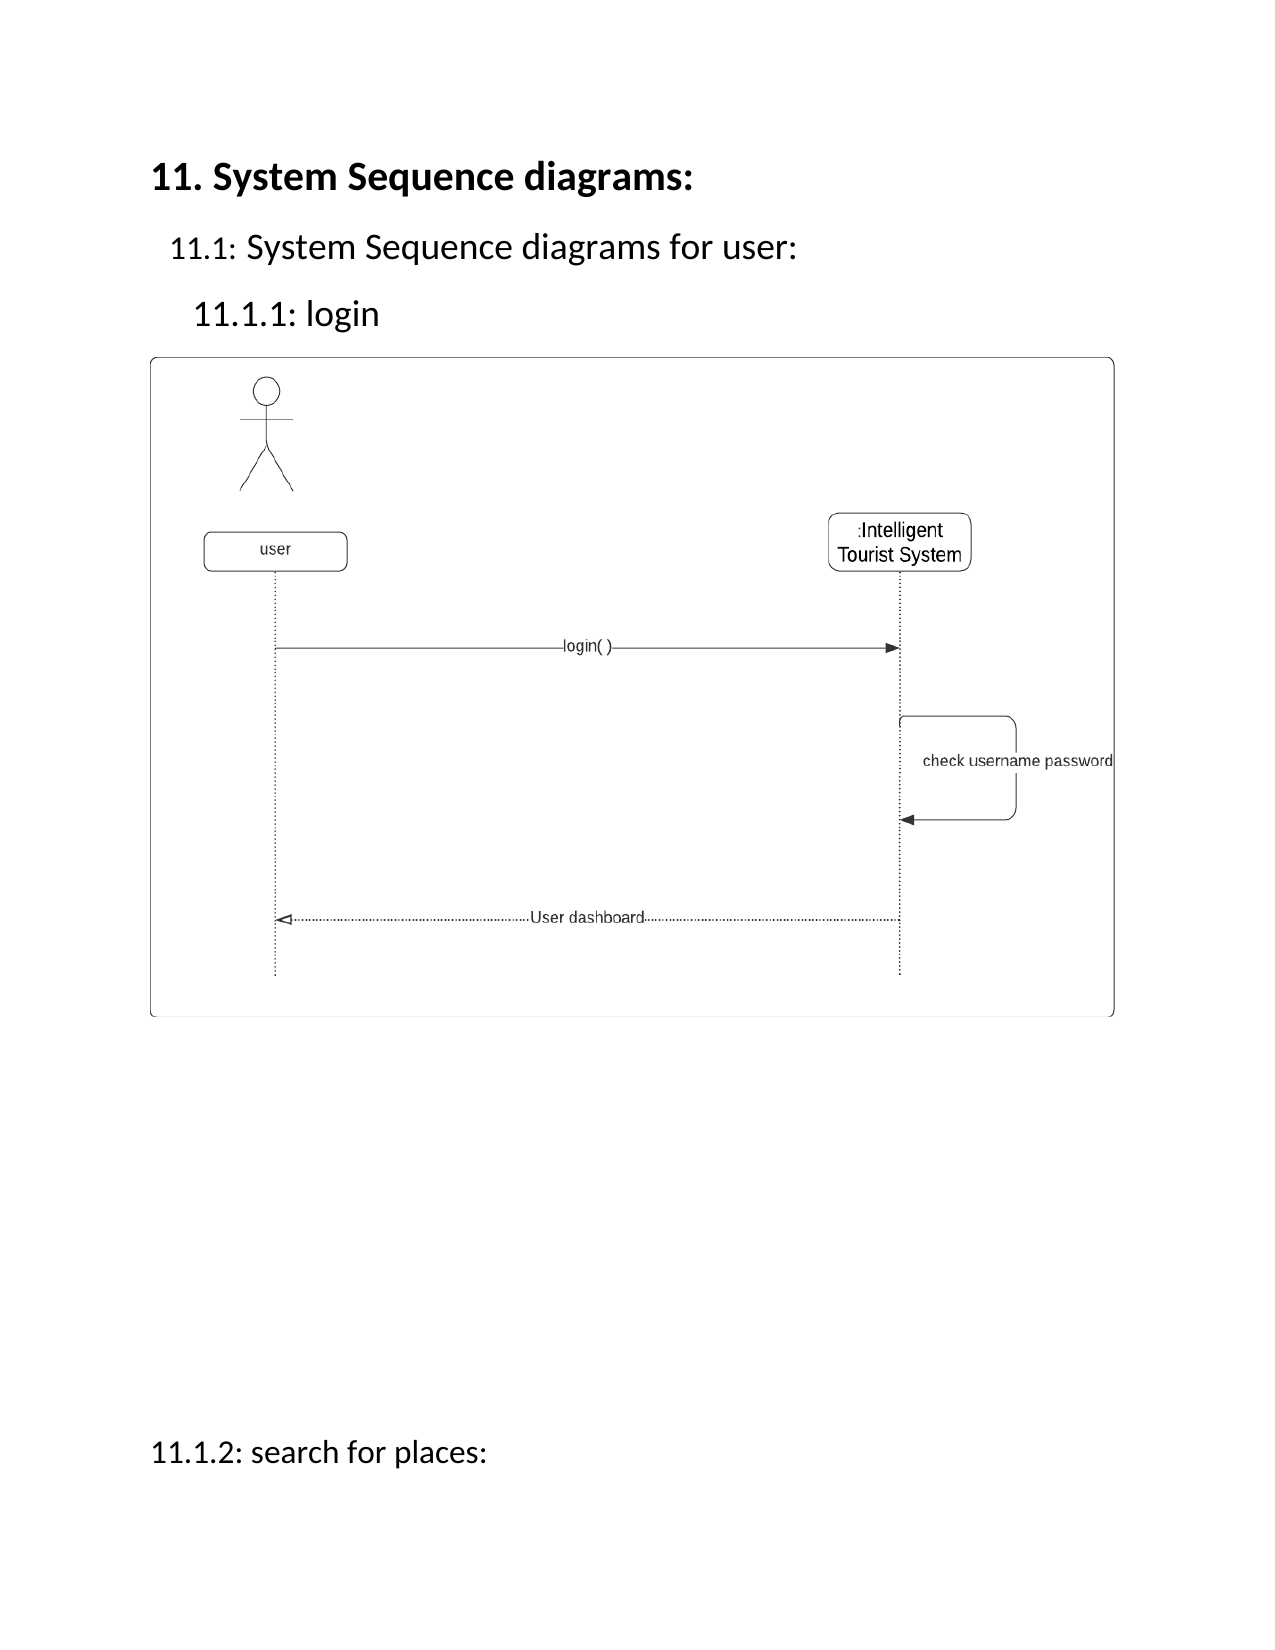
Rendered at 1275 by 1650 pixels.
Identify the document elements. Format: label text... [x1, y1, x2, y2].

text 11.1.2: search for places: [150, 1431, 1125, 1472]
text 11.1.1: login [150, 290, 1125, 336]
picture [150, 357, 1125, 1017]
text 11.1: System Sequence diagrams for user: [150, 223, 1125, 268]
text 11. System Sequence diagrams: [150, 150, 1125, 201]
